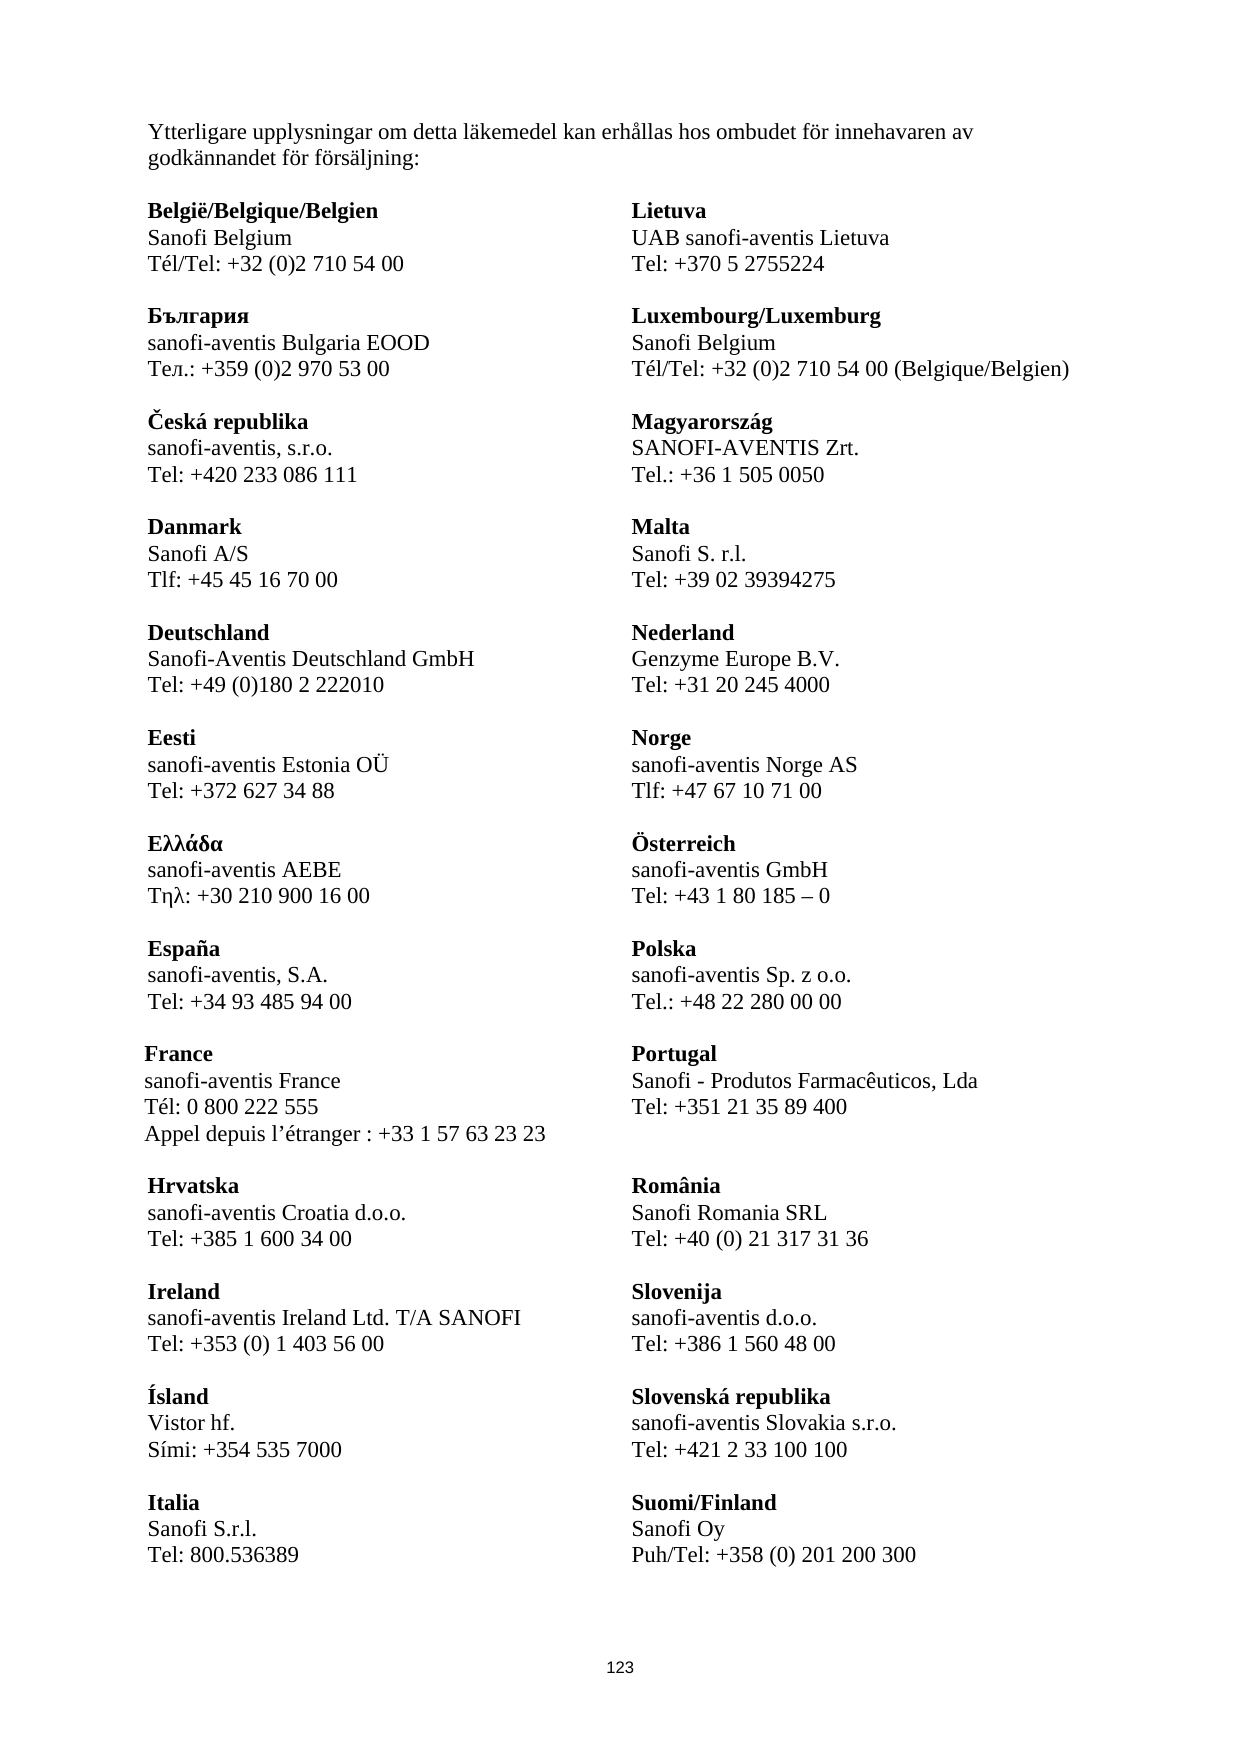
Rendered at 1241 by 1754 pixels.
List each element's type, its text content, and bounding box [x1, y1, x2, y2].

table_header Lietuva UAB sanofi-aventis Lietuva Tel: +370 5 2755224 [620, 197, 1107, 303]
table_cell Eesti sanofi-aventis Estonia OÜ Tel: +372 627 34 88 [136, 724, 620, 830]
table_cell Portugal Sanofi - Produtos Farmacêuticos, Lda Tel: +351 21 35 89 400 [620, 1041, 1107, 1172]
table_cell Deutschland Sanofi-Aventis Deutschland GmbH Tel: +49 (0)180 2 222010 [136, 619, 620, 724]
table_cell Österreich sanofi-aventis GmbH Tel: +43 1 80 185 – 0 [620, 830, 1107, 935]
text Ytterligare upplysningar om detta läkemedel kan erhållas hos ombudet för innehavaren av godkännandet för försäljning: [148, 118, 1093, 171]
table_cell Italia Sanofi S.r.l. Tel: 800.536389 [136, 1489, 620, 1594]
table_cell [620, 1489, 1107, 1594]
table_cell España sanofi-aventis, S.A. Tel: +34 93 485 94 00 [136, 935, 620, 1041]
table_cell Magyarország SANOFI-AVENTIS Zrt. Tel.: +36 1 505 0050 [620, 408, 1107, 513]
table_cell France sanofi-aventis France Tél: 0 800 222 555 Appel depuis l’étranger : +33 1 57 63 23 23 [133, 1041, 620, 1172]
table_cell Luxembourg/Luxemburg Sanofi Belgium Tél/Tel: +32 (0)2 710 54 00 (Belgique/Belgien) [620, 303, 1107, 408]
table_cell Ísland Vistor hf. Sími: +354 535 7000 [136, 1383, 620, 1488]
table_cell România Sanofi Romania SRL Tel: +40 (0) 21 317 31 36 [620, 1172, 1107, 1278]
table_cell Polska sanofi-aventis Sp. z o.o. Tel.: +48 22 280 00 00 [620, 935, 1107, 1041]
table_cell Slovenská republika sanofi-aventis Slovakia s.r.o. Tel: +421 2 33 100 100 [620, 1383, 1107, 1488]
table_cell България sanofi-aventis Bulgaria EOOD Тел.: +359 (0)2 970 53 00 [136, 303, 620, 408]
table_cell Hrvatska sanofi-aventis Croatia d.o.o. Tel: +385 1 600 34 00 [136, 1172, 620, 1278]
table_cell Ireland sanofi-aventis Ireland Ltd. T/A SANOFI Tel: +353 (0) 1 403 56 00 [136, 1278, 620, 1383]
table_cell Norge sanofi-aventis Norge AS Tlf: +47 67 10 71 00 [620, 724, 1107, 830]
table_cell Ελλάδα sanofi-aventis AEBE Τηλ: +30 210 900 16 00 [136, 830, 620, 935]
table_header België/Belgique/Belgien Sanofi Belgium Tél/Tel: +32 (0)2 710 54 00 [136, 197, 620, 303]
table_cell Malta Sanofi S. r.l. Tel: +39 02 39394275 [620, 514, 1107, 619]
table_cell Danmark Sanofi A/S Tlf: +45 45 16 70 00 [136, 514, 620, 619]
table_cell Nederland Genzyme Europe B.V. Tel: +31 20 245 4000 [620, 619, 1107, 724]
table_cell Česká republika sanofi-aventis, s.r.o. Tel: +420 233 086 111 [136, 408, 620, 513]
table_cell Slovenija sanofi-aventis d.o.o. Tel: +386 1 560 48 00 [620, 1278, 1107, 1383]
